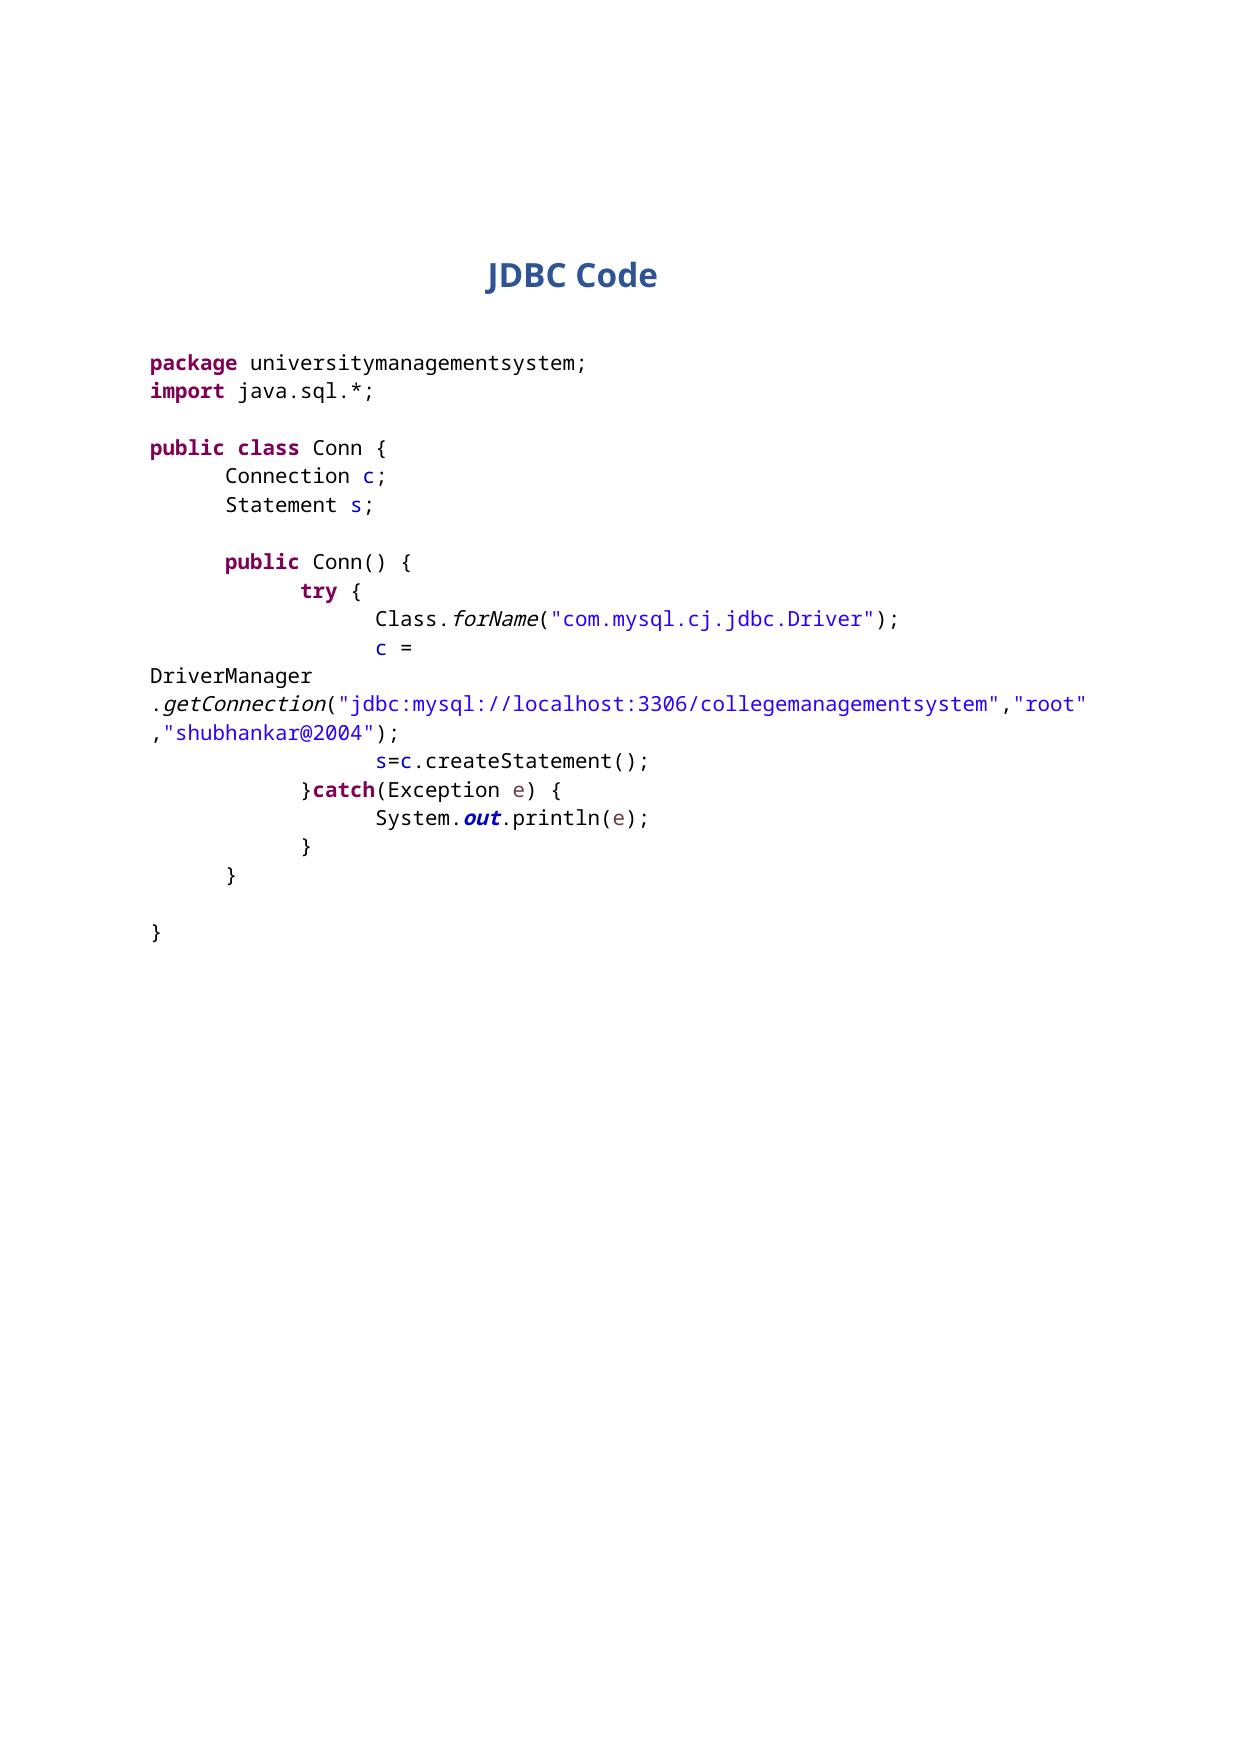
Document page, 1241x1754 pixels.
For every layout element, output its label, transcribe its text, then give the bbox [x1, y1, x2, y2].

text c = DriverManager.getConnection("jdbc:mysql://localhost:3306/collegemanagementsystem","root","shubhankar@2004"); [150, 633, 1090, 746]
text try { [150, 576, 1090, 604]
text Class.forName("com.mysql.cj.jdbc.Driver"); [150, 604, 1090, 633]
text } [150, 832, 1090, 860]
text } [150, 917, 1090, 946]
text System.out.println(e); [150, 803, 1090, 832]
text s=c.createStatement(); [150, 746, 1090, 775]
text import java.sql.*; [150, 376, 1090, 405]
text package universitymanagementsystem; [150, 348, 1090, 376]
text Connection c; [150, 462, 1090, 490]
text public Conn() { [150, 547, 1090, 576]
text public class Conn { [150, 433, 1090, 462]
subtitle JDBC Code [150, 252, 1090, 297]
text }catch(Exception e) { [150, 775, 1090, 803]
text } [150, 860, 1090, 888]
text Statement s; [150, 490, 1090, 518]
